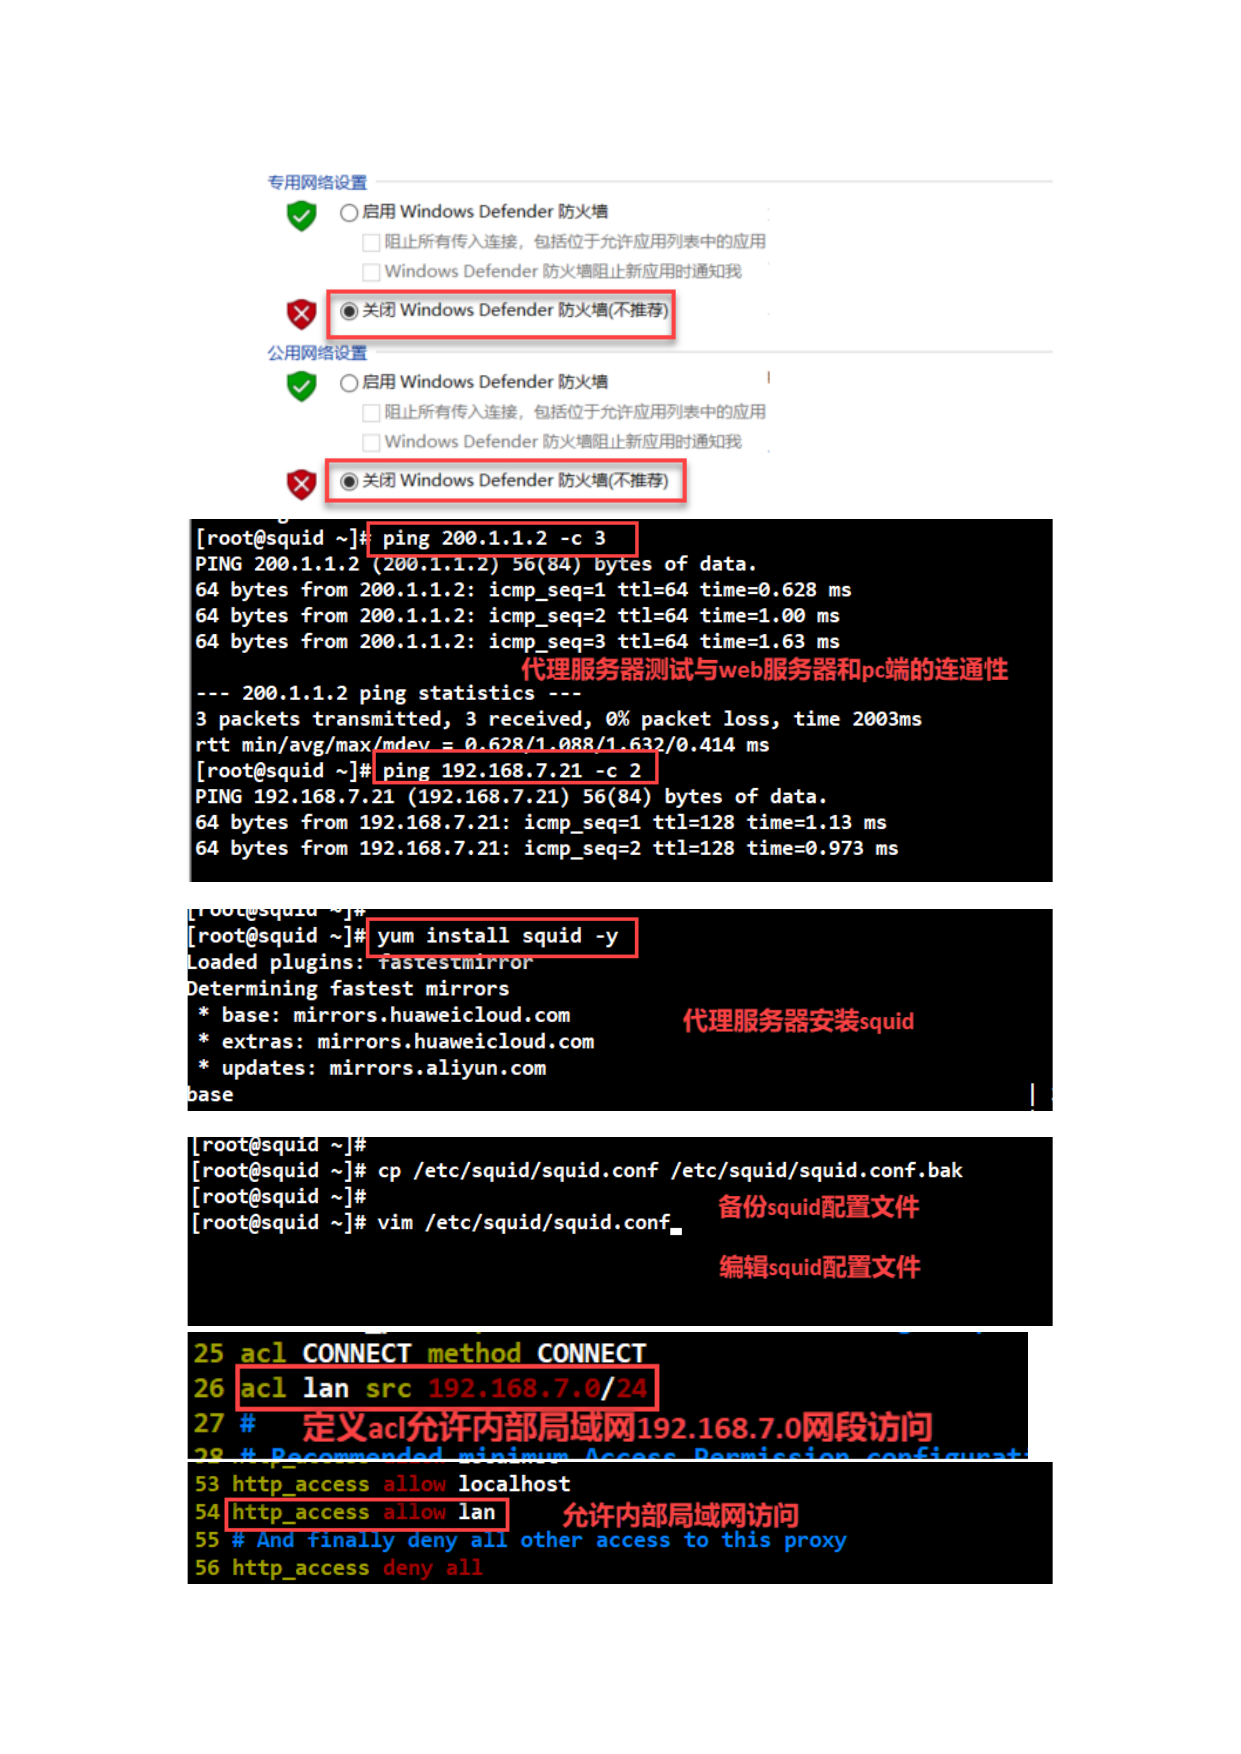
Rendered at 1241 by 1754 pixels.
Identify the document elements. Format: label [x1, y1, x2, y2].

picture [187, 1462, 1053, 1584]
picture [187, 1137, 1053, 1326]
picture [187, 519, 1053, 882]
picture [187, 909, 1053, 1111]
picture [187, 162, 1053, 518]
picture [187, 1332, 1028, 1461]
